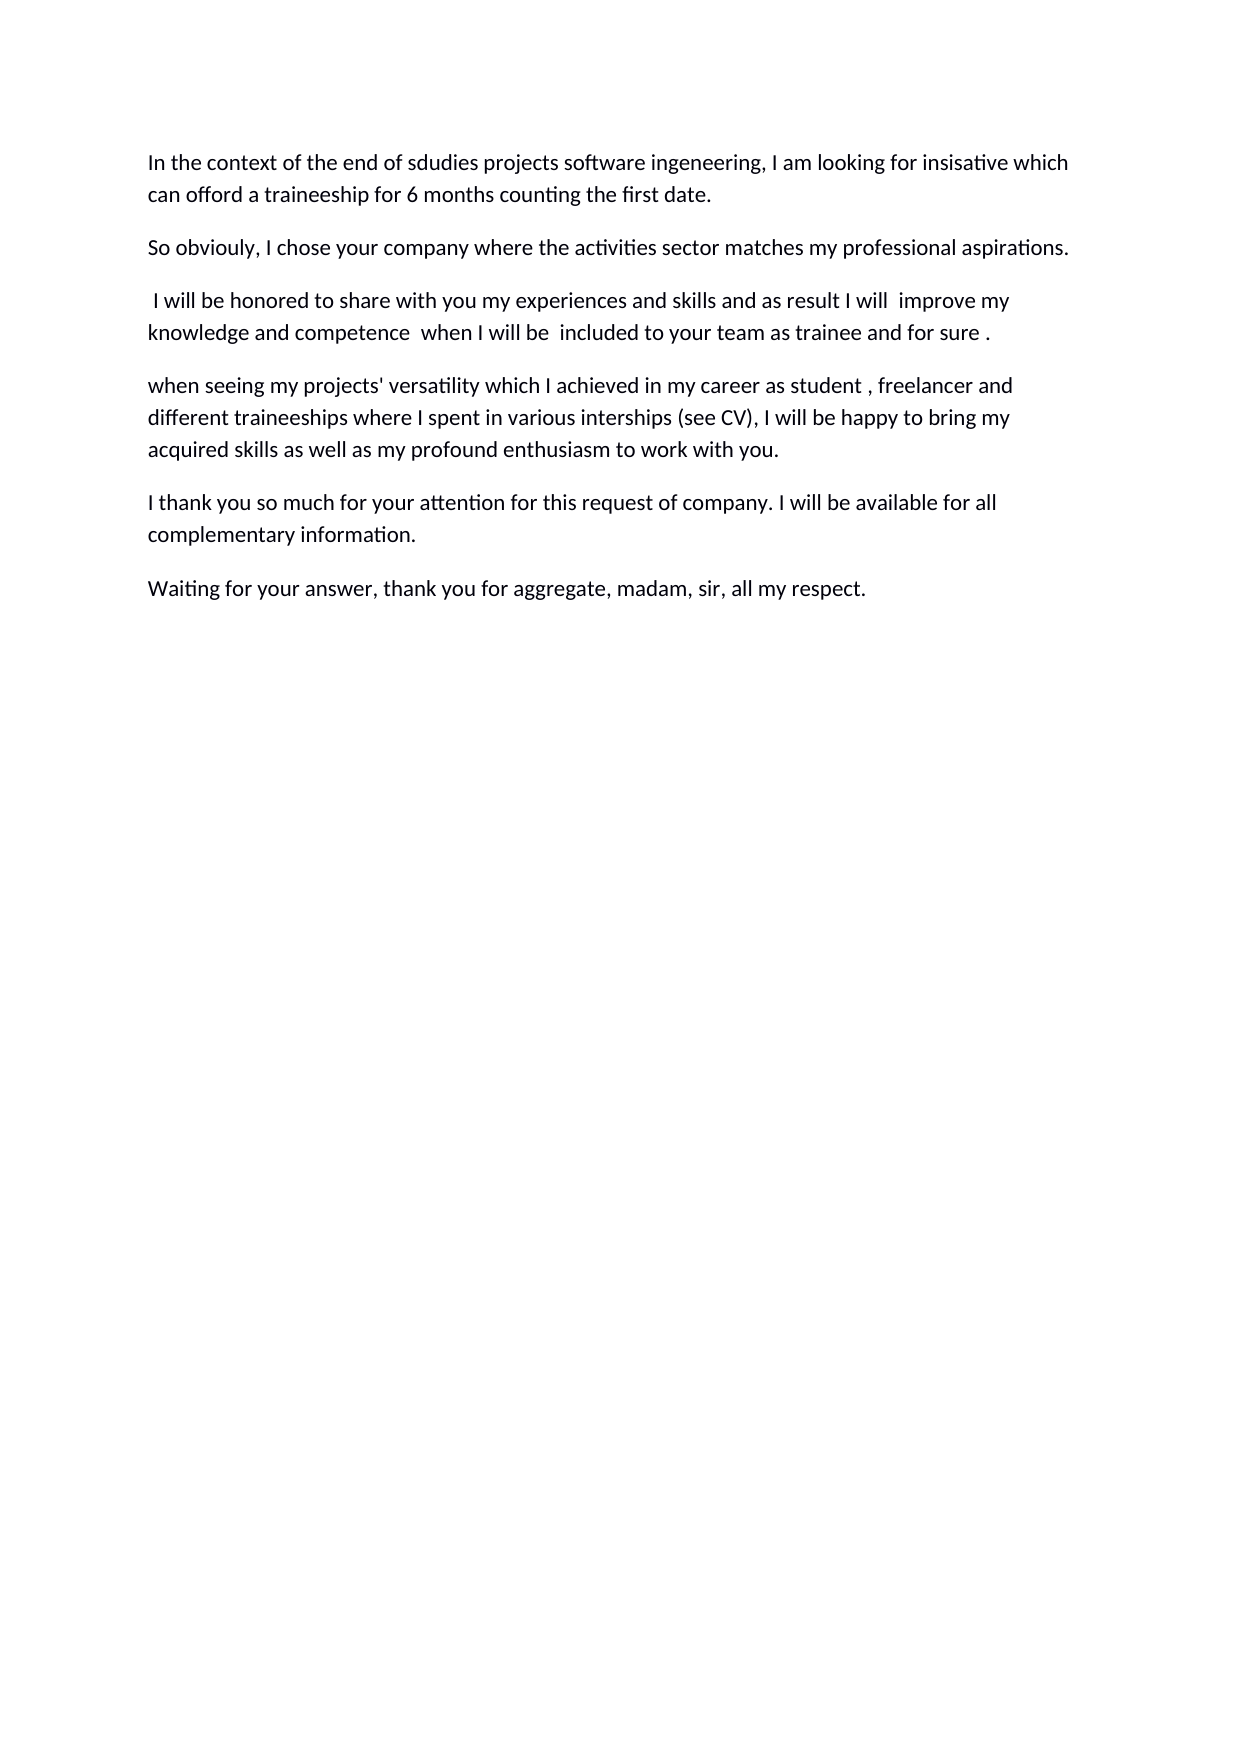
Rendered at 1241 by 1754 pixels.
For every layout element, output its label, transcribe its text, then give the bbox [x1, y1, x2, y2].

text So obviouly, I chose your company where the activities sector matches my professional aspirations. [148, 233, 1093, 261]
text I thank you so much for your attention for this request of company. I will be available for all complementary information. [148, 488, 1093, 549]
text In the context of the end of sdudies projects software ingeneering, I am looking for insisative which can offord a traineeship for 6 months counting the first date. [148, 148, 1093, 208]
text I will be honored to share with you my experiences and skills and as result I will improve my knowledge and competence when I will be included to your team as trainee and for sure . [148, 286, 1093, 346]
text when seeing my projects' versatility which I achieved in my career as student , freelancer and different traineeships where I spent in various interships (see CV), I will be happy to bring my acquired skills as well as my profound enthusiasm to work with you. [148, 371, 1093, 463]
text Waiting for your answer, thank you for aggregate, madam, sir, all my respect. [148, 574, 1093, 602]
